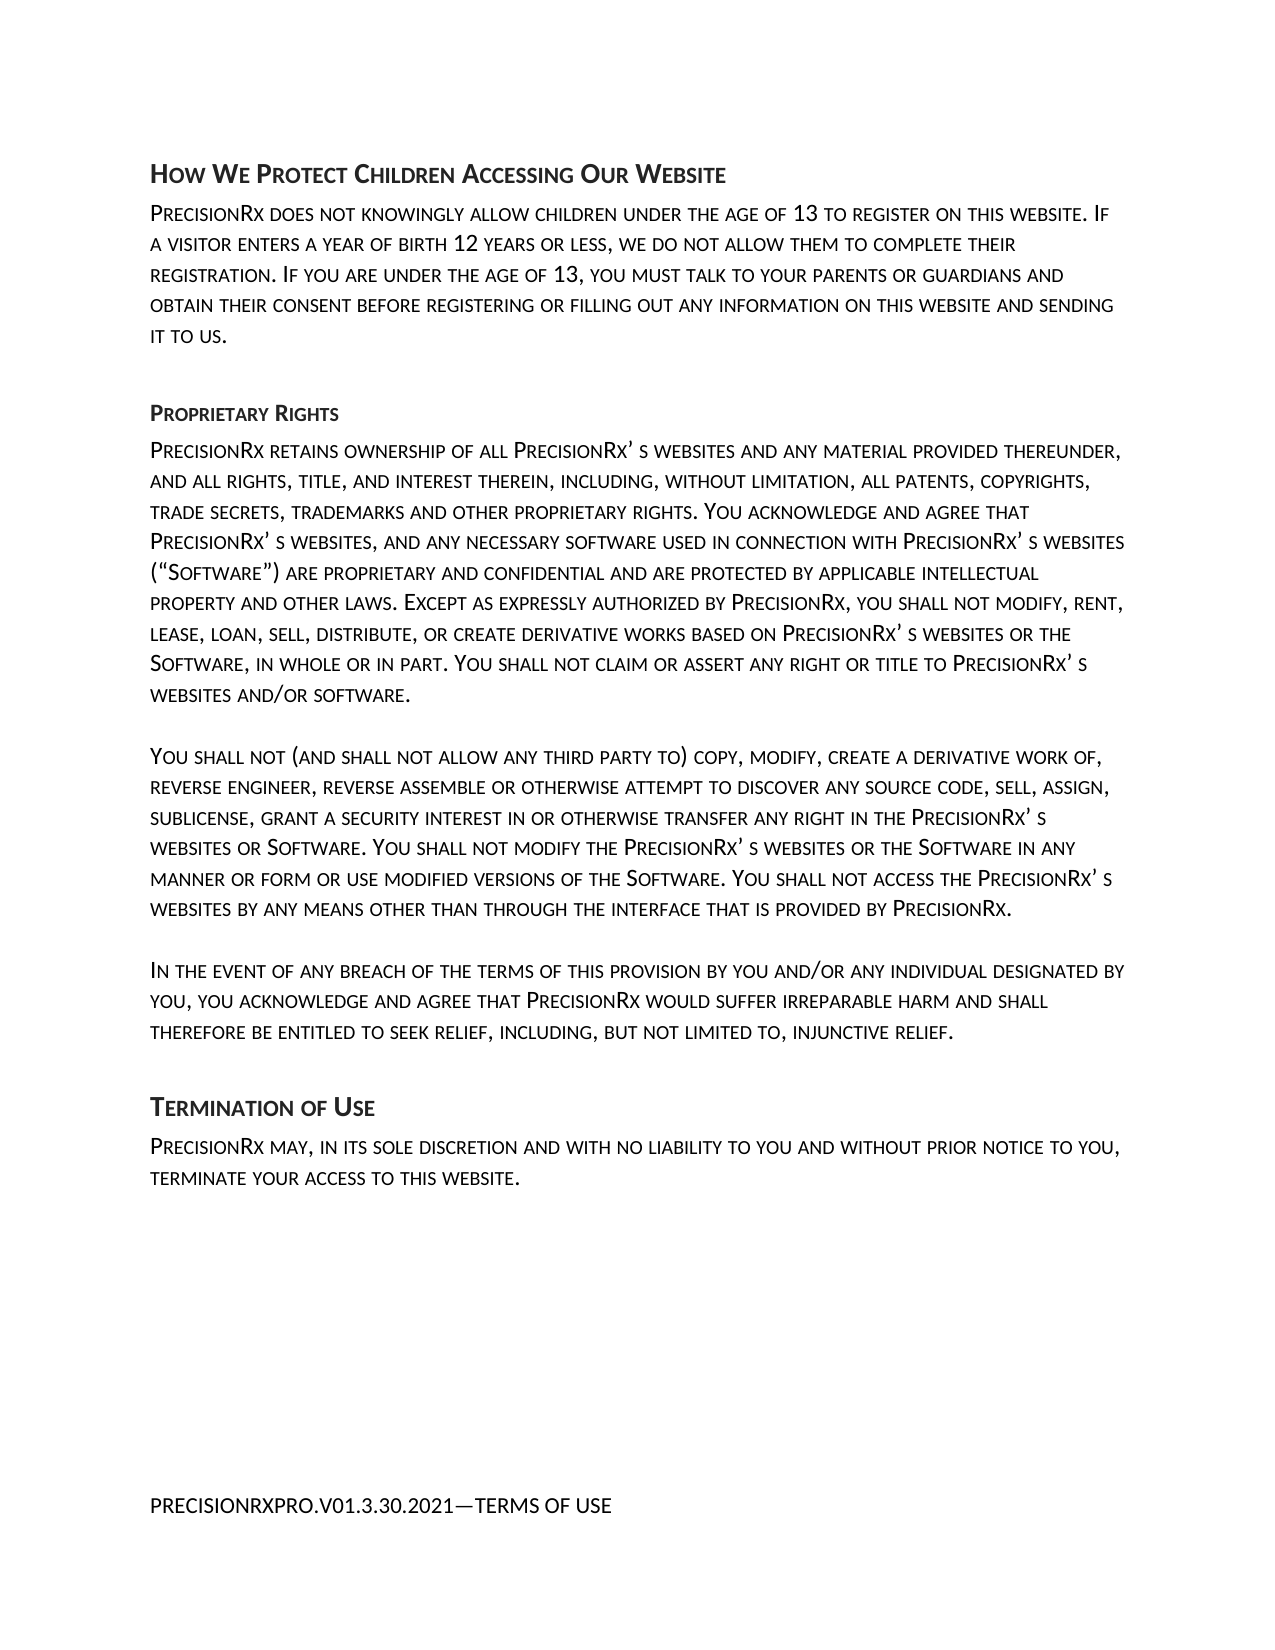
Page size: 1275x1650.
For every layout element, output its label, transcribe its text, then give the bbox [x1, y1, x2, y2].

text PrecisionRx retains ownership of all PrecisionRx’ s websites and any material provided thereunder, and all rights, title, and interest therein, including, without limitation, all patents, copyrights, trade secrets, trademarks and other proprietary rights. You acknowledge and agree that PrecisionRx’ s websites, and any necessary software used in connection with PrecisionRx’ s websites (“Software”) are proprietary and confidential and are protected by applicable intellectual property and other laws. Except as expressly authorized by PrecisionRx, you shall not modify, rent, lease, loan, sell, distribute, or create derivative works based on PrecisionRx’ s websites or the Software, in whole or in part. You shall not claim or assert any right or title to PrecisionRx’ s websites and/or software. [150, 434, 1125, 708]
text How We Protect Children Accessing Our Website [150, 150, 1125, 191]
text PrecisionRx does not knowingly allow children under the age of 13 to register on this website. If a visitor enters a year of birth 12 years or less, we do not allow them to complete their registration. If you are under the age of 13, you must talk to your parents or guardians and obtain their consent before registering or filling out any information on this website and sending it to us. [150, 197, 1125, 349]
text Termination of Use [150, 1083, 1125, 1124]
text In the event of any breach of the terms of this provision by you and/or any individual designated by you, you acknowledge and agree that PrecisionRx would suffer irreparable harm and shall therefore be entitled to seek relief, including, but not limited to, injunctive relief. [150, 954, 1125, 1046]
text Proprietary Rights [150, 387, 1125, 428]
text You shall not (and shall not allow any third party to) copy, modify, create a derivative work of, reverse engineer, reverse assemble or otherwise attempt to discover any source code, sell, assign, sublicense, grant a security interest in or otherwise transfer any right in the PrecisionRx’ s websites or Software. You shall not modify the PrecisionRx’ s websites or the Software in any manner or form or use modified versions of the Software. You shall not access the PrecisionRx’ s websites by any means other than through the interface that is provided by PrecisionRx. [150, 740, 1125, 923]
text PrecisionRx may, in its sole discretion and with no liability to you and without prior notice to you, terminate your access to this website. [150, 1130, 1125, 1191]
